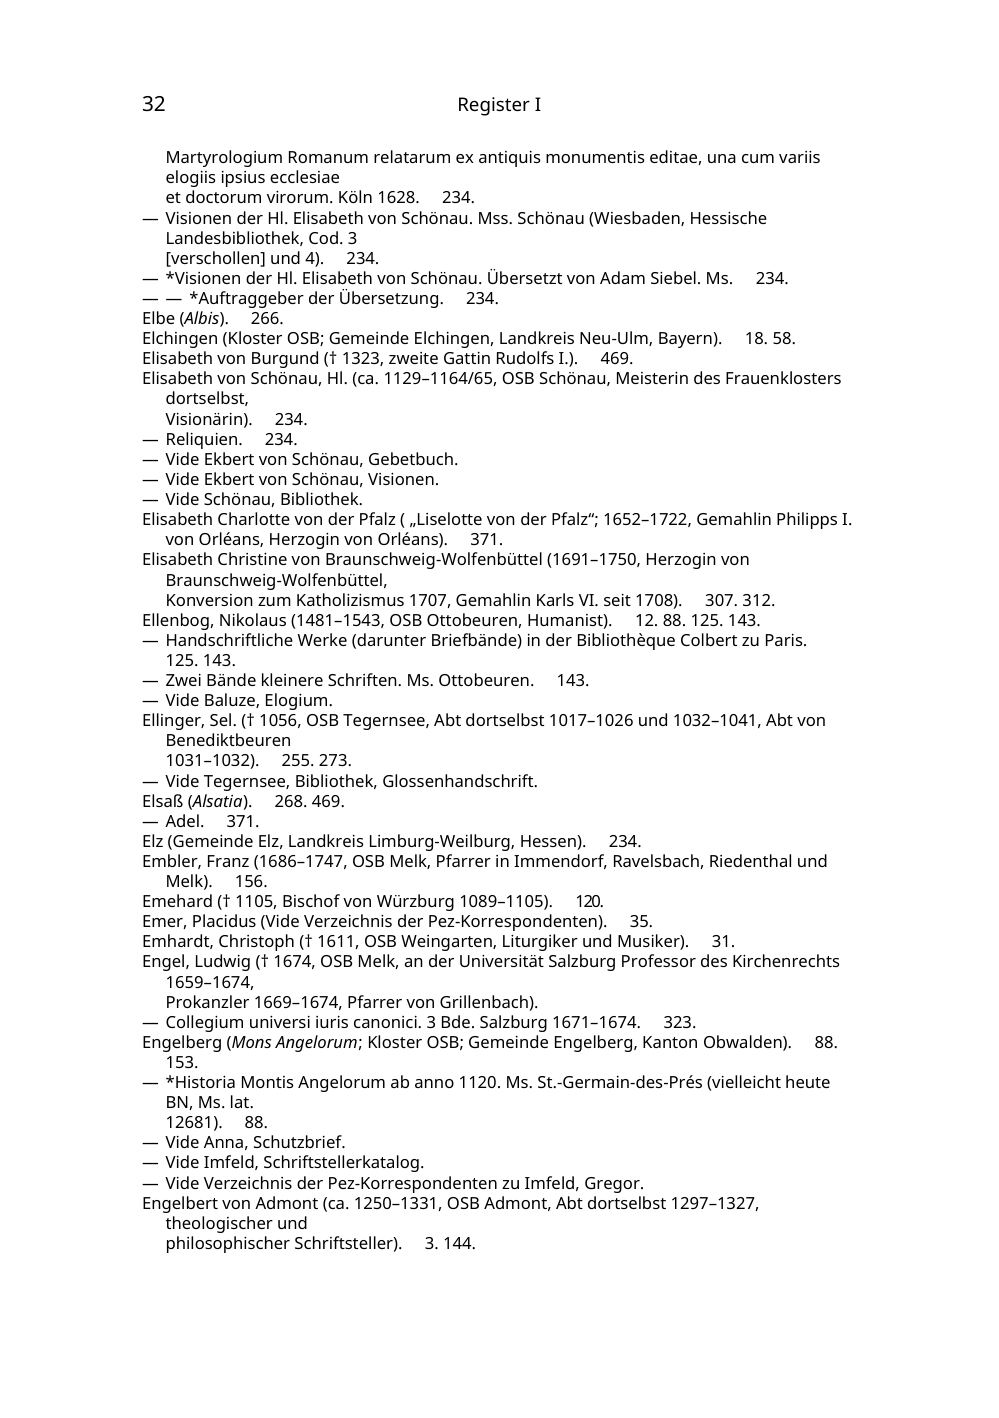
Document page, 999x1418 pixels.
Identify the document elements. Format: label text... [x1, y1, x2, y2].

text — Vide Anna, Schutzbrief. [142, 1133, 856, 1153]
text Visionärin). 234. [142, 409, 856, 429]
text — Vide Baluze, Elogium. [142, 691, 856, 711]
text — Vide Ekbert von Schönau, Gebetbuch. [142, 449, 856, 469]
text — Zwei Bände kleinere Schriften. Ms. Ottobeuren. 143. [142, 670, 856, 691]
text Elchingen (Kloster OSB; Gemeinde Elchingen, Landkreis Neu-Ulm, Bayern). 18. 58. [142, 329, 856, 349]
text Emhardt, Christoph († 1611, OSB Weingarten, Liturgiker und Musiker). 31. [142, 932, 856, 952]
text Elbe (Albis). 266. [142, 308, 856, 329]
text 12681). 88. [142, 1113, 856, 1133]
text Elisabeth von Schönau, Hl. (ca. 1129–1164/65, OSB Schönau, Meisterin des Frauenklosters dortselbst, [142, 369, 856, 409]
text Martyrologium Romanum relatarum ex antiquis monumentis editae, una cum variis elogiis ipsius ecclesiae [142, 148, 856, 188]
text — Reliquien. 234. [142, 429, 856, 449]
text — Vide Verzeichnis der Pez-Korrespondenten zu Imfeld, Gregor. [142, 1173, 856, 1193]
text philosophischer Schriftsteller). 3. 144. [142, 1233, 856, 1253]
text — — *Auftraggeber der Übersetzung. 234. [142, 288, 856, 308]
text Elsaß (Alsatia). 268. 469. [142, 791, 856, 811]
text — Vide Imfeld, Schriftstellerkatalog. [142, 1153, 856, 1173]
text — *Visionen der Hl. Elisabeth von Schönau. Übersetzt von Adam Siebel. Ms. 234. [142, 268, 856, 288]
text Engelberg (Mons Angelorum; Kloster OSB; Gemeinde Engelberg, Kanton Obwalden). 88. 153. [142, 1032, 856, 1072]
text 1031–1032). 255. 273. [142, 751, 856, 771]
text [verschollen] und 4). 234. [142, 248, 856, 268]
text — Vide Tegernsee, Bibliothek, Glossenhandschrift. [142, 771, 856, 791]
text — Vide Schönau, Bibliothek. [142, 489, 856, 509]
text Engel, Ludwig († 1674, OSB Melk, an der Universität Salzburg Professor des Kirchenrechts 1659–1674, [142, 952, 856, 992]
text — *Historia Montis Angelorum ab anno 1120. Ms. St.-Germain-des-Prés (vielleicht heute BN, Ms. lat. [142, 1072, 856, 1113]
text Elisabeth Charlotte von der Pfalz ( „Liselotte von der Pfalz“; 1652–1722, Gemahlin Philipps I. von Orléans, Herzogin von Orléans). 371. [142, 509, 856, 550]
text — Handschriftliche Werke (darunter Briefbände) in der Bibliothèque Colbert zu Paris. 125. 143. [142, 630, 856, 670]
text Ellinger, Sel. († 1056, OSB Tegernsee, Abt dortselbst 1017–1026 und 1032–1041, Abt von Benediktbeuren [142, 711, 856, 751]
text — Visionen der Hl. Elisabeth von Schönau. Mss. Schönau (Wiesbaden, Hessische Landesbibliothek, Cod. 3 [142, 208, 856, 248]
text — Adel. 371. [142, 811, 856, 831]
text Ellenbog, Nikolaus (1481–1543, OSB Ottobeuren, Humanist). 12. 88. 125. 143. [142, 610, 856, 630]
text et doctorum virorum. Köln 1628. 234. [142, 188, 856, 208]
text Emehard († 1105, Bischof von Würzburg 1089–1105). 120. [142, 892, 856, 912]
text — Collegium universi iuris canonici. 3 Bde. Salzburg 1671–1674. 323. [142, 1012, 856, 1032]
text Konversion zum Katholizismus 1707, Gemahlin Karls VI. seit 1708). 307. 312. [142, 590, 856, 610]
text Elisabeth Christine von Braunschweig-Wolfenbüttel (1691–1750, Herzogin von Braunschweig-Wolfenbüttel, [142, 550, 856, 590]
text Elisabeth von Burgund († 1323, zweite Gattin Rudolfs I.). 469. [142, 349, 856, 369]
text Prokanzler 1669–1674, Pfarrer von Grillenbach). [142, 992, 856, 1012]
text Elz (Gemeinde Elz, Landkreis Limburg-Weilburg, Hessen). 234. [142, 831, 856, 851]
text Embler, Franz (1686–1747, OSB Melk, Pfarrer in Immendorf, Ravelsbach, Riedenthal und Melk). 156. [142, 851, 856, 892]
text Emer, Placidus (Vide Verzeichnis der Pez-Korrespondenten). 35. [142, 912, 856, 932]
text Engelbert von Admont (ca. 1250–1331, OSB Admont, Abt dortselbst 1297–1327, theologischer und [142, 1193, 856, 1233]
text — Vide Ekbert von Schönau, Visionen. [142, 469, 856, 489]
